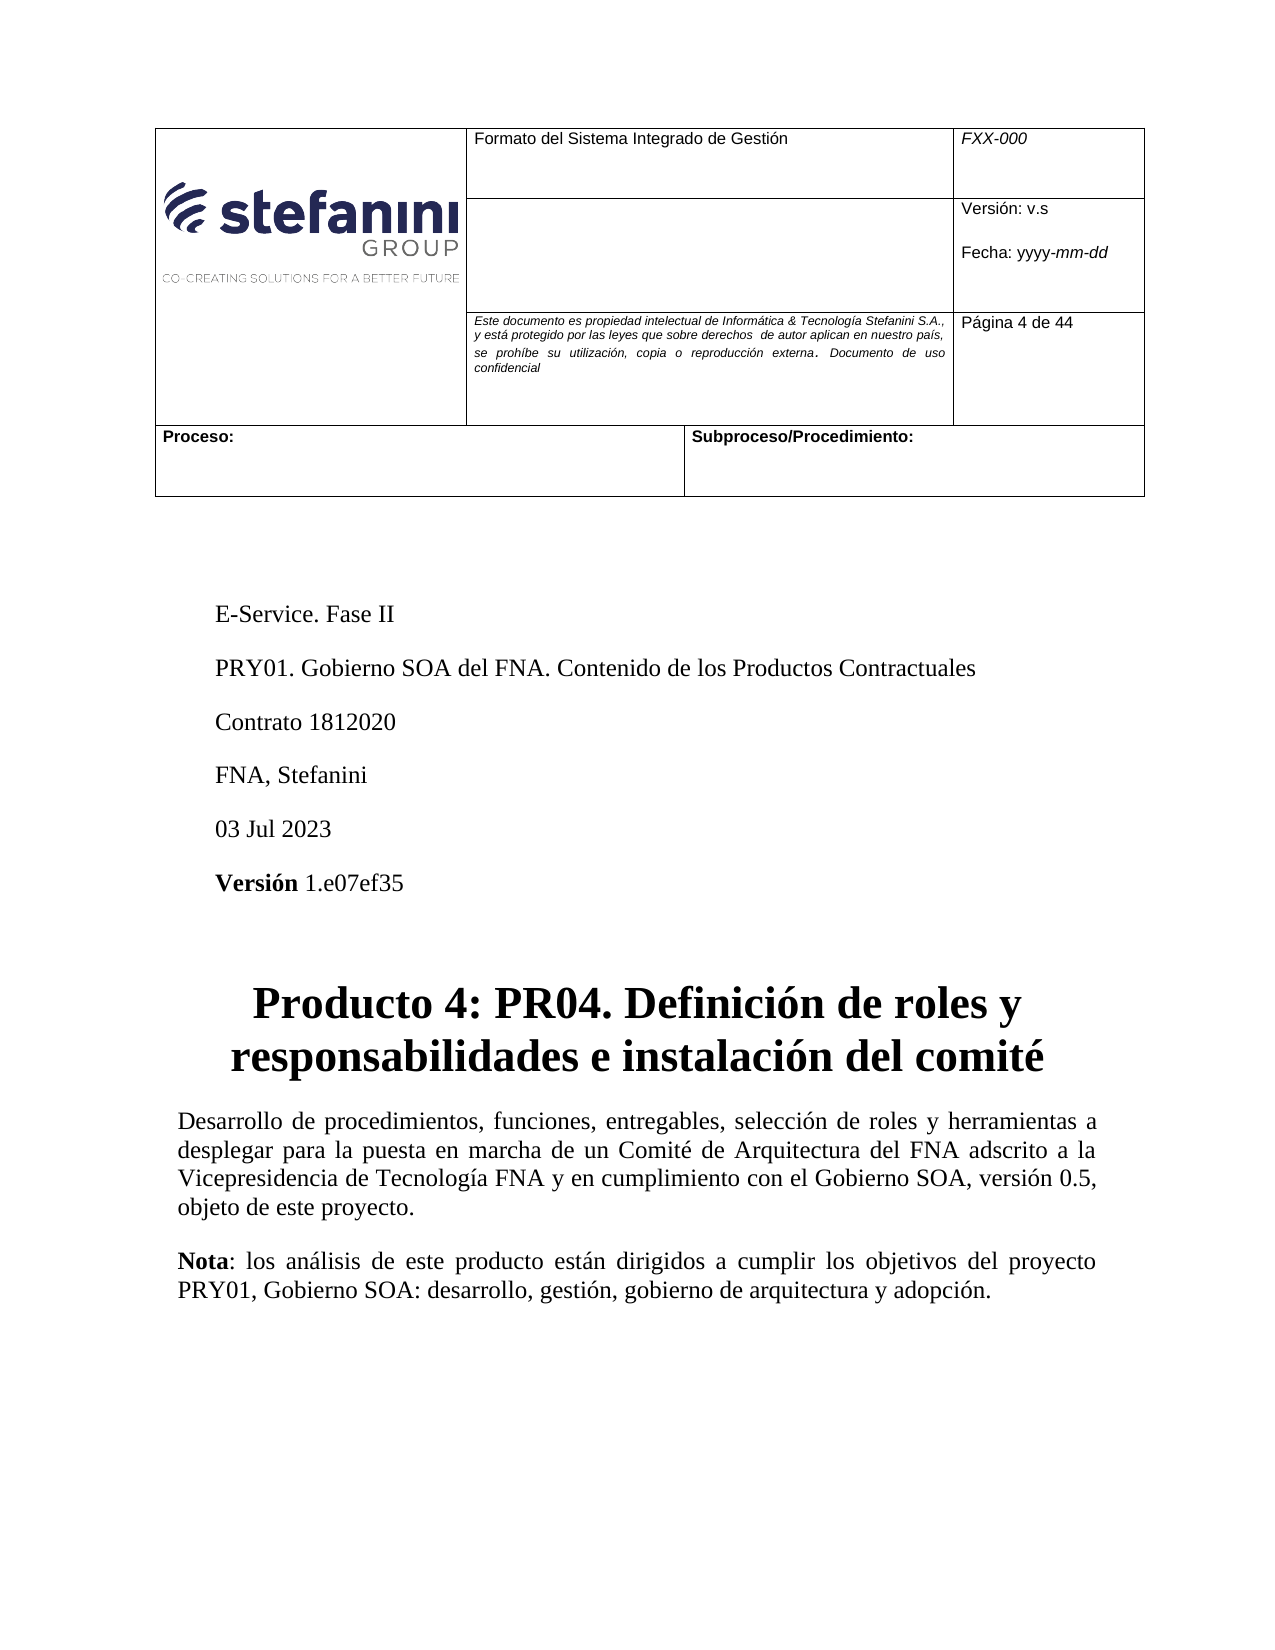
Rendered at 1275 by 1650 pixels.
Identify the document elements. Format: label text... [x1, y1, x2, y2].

text Contrato 1812020 [215, 707, 1060, 736]
picture [162, 182, 460, 286]
text Versión 1.e07ef35 [215, 868, 1060, 897]
text 03 Jul 2023 [215, 814, 1060, 843]
text Nota: los análisis de este producto están dirigidos a cumplir los objetivos del proyecto PRY01, Gobierno SOA: desarrollo, gestión, gobierno de arquitectura y adopción. [177, 1246, 1098, 1303]
text E-Service. Fase II [215, 599, 1060, 628]
text FNA, Stefanini [215, 761, 1060, 789]
text PRY01. Gobierno SOA del FNA. Contenido de los Productos Contractuales [215, 653, 1060, 682]
subtitle Producto 4: PR04. Definición de roles y responsabilidades e instalación del comité [177, 976, 1098, 1081]
text Desarrollo de procedimientos, funciones, entregables, selección de roles y herramientas a desplegar para la puesta en marcha de un Comité de Arquitectura del FNA adscrito a la Vicepresidencia de Tecnología FNA y en cumplimiento con el Gobierno SOA, versión 0.5, objeto de este proyecto. [177, 1106, 1098, 1221]
